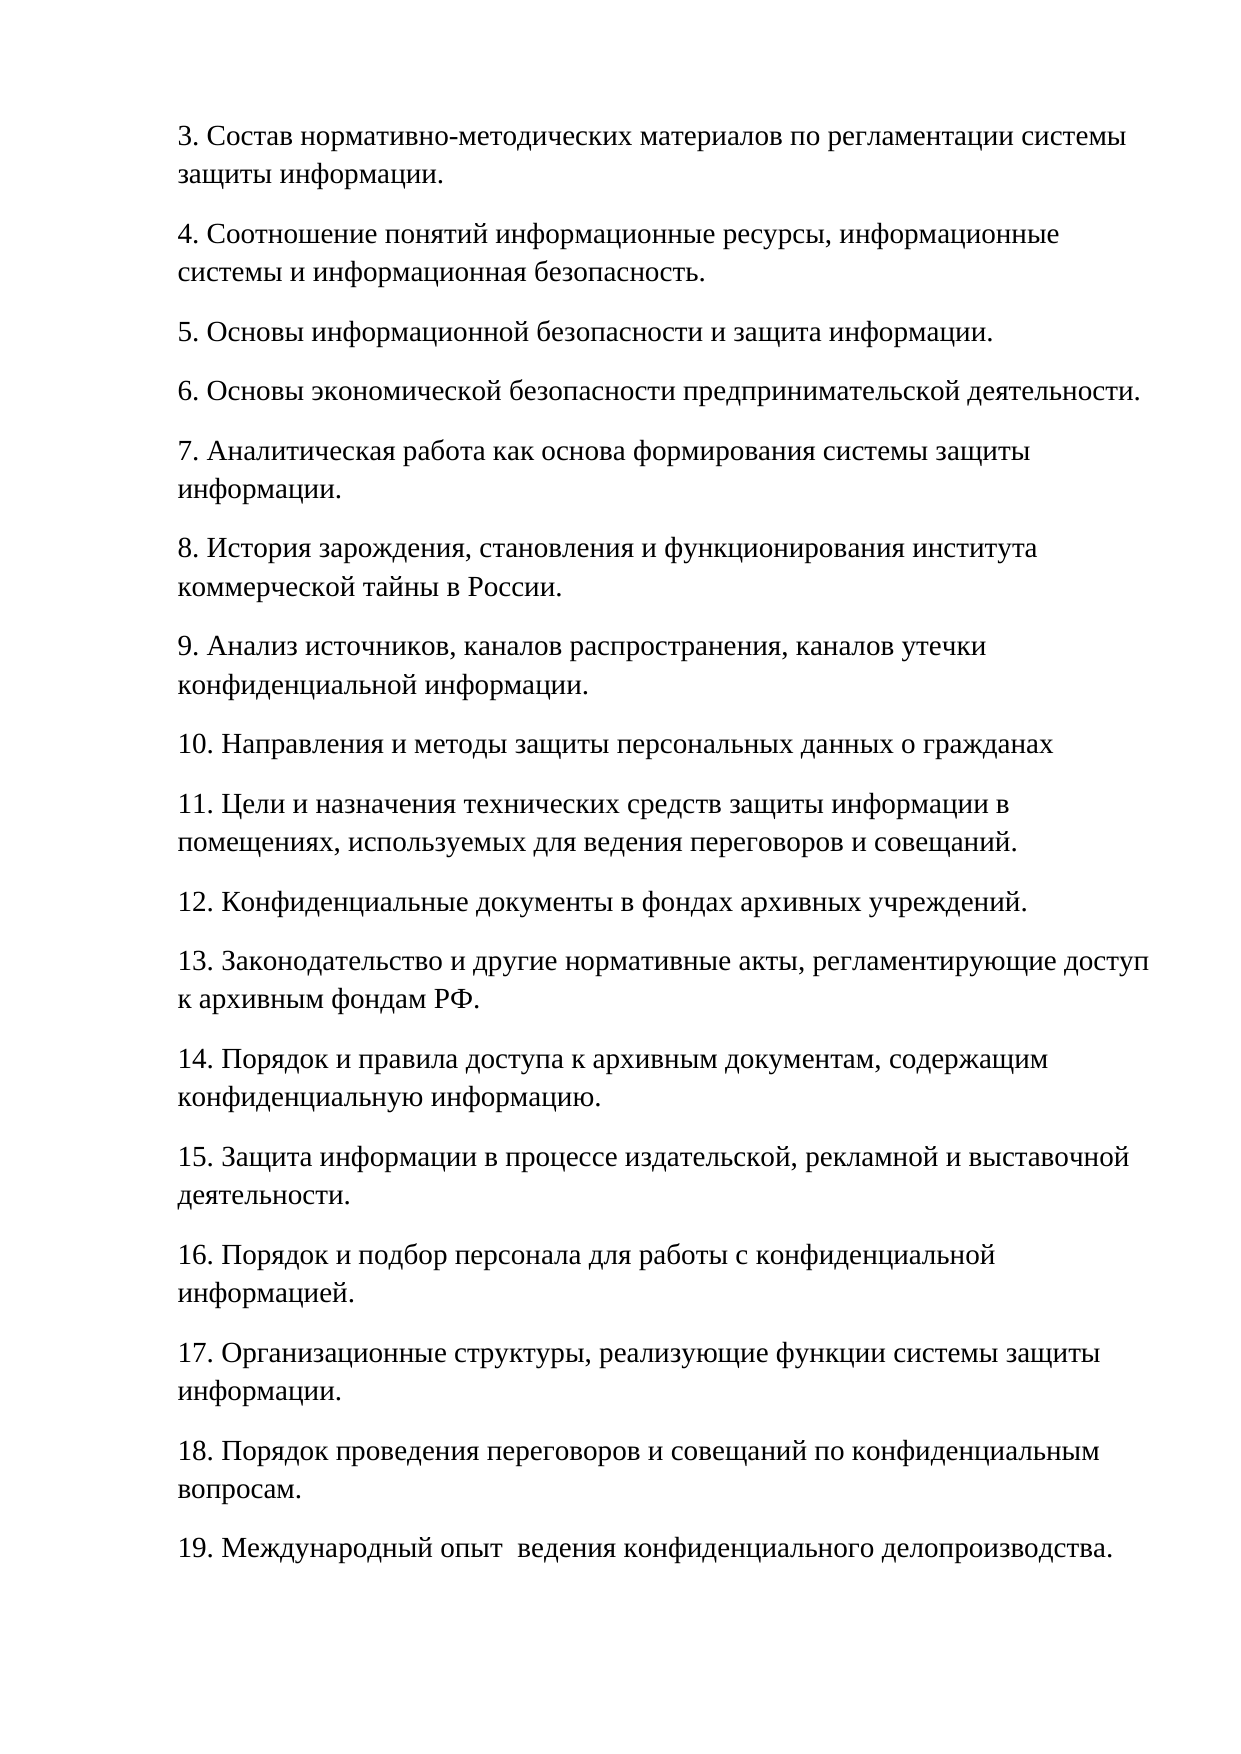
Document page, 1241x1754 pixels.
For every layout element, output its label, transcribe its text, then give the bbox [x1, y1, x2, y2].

text 14. Порядок и правила доступа к архивным документам, содержащим конфиденциальную информацию. [177, 1041, 1152, 1113]
text 16. Порядок и подбор персонала для работы с конфиденциальной информацией. [177, 1237, 1152, 1309]
text 9. Анализ источников, каналов распространения, каналов утечки конфиденциальной информации. [177, 628, 1152, 701]
text 18. Порядок проведения переговоров и совещаний по конфиденциальным вопросам. [177, 1433, 1152, 1505]
text 11. Цели и назначения технических средств защиты информации в помещениях, используемых для ведения переговоров и совещаний. [177, 786, 1152, 858]
text 12. Конфиденциальные документы в фондах архивных учреждений. [177, 884, 1152, 917]
text 7. Аналитическая работа как основа формирования системы защиты информации. [177, 433, 1152, 505]
text 4. Соотношение понятий информационные ресурсы, информационные системы и информационная безопасность. [177, 216, 1152, 288]
text 10. Направления и методы защиты персональных данных о гражданах [177, 726, 1152, 760]
text 15. Защита информации в процессе издательской, рекламной и выставочной деятельности. [177, 1139, 1152, 1211]
text 19. Международный опыт ведения конфиденциального делопроизводства. [177, 1531, 1152, 1564]
text 6. Основы экономической безопасности предпринимательской деятельности. [177, 373, 1152, 407]
text 8. История зарождения, становления и функционирования института коммерческой тайны в России. [177, 531, 1152, 603]
text 5. Основы информационной безопасности и защита информации. [177, 314, 1152, 347]
text 17. Организационные структуры, реализующие функции системы защиты информации. [177, 1335, 1152, 1407]
text 13. Законодательство и другие нормативные акты, регламентирующие доступ к архивным фондам РФ. [177, 943, 1152, 1015]
text 3. Состав нормативно-методических материалов по регламентации системы защиты информации. [177, 118, 1152, 190]
